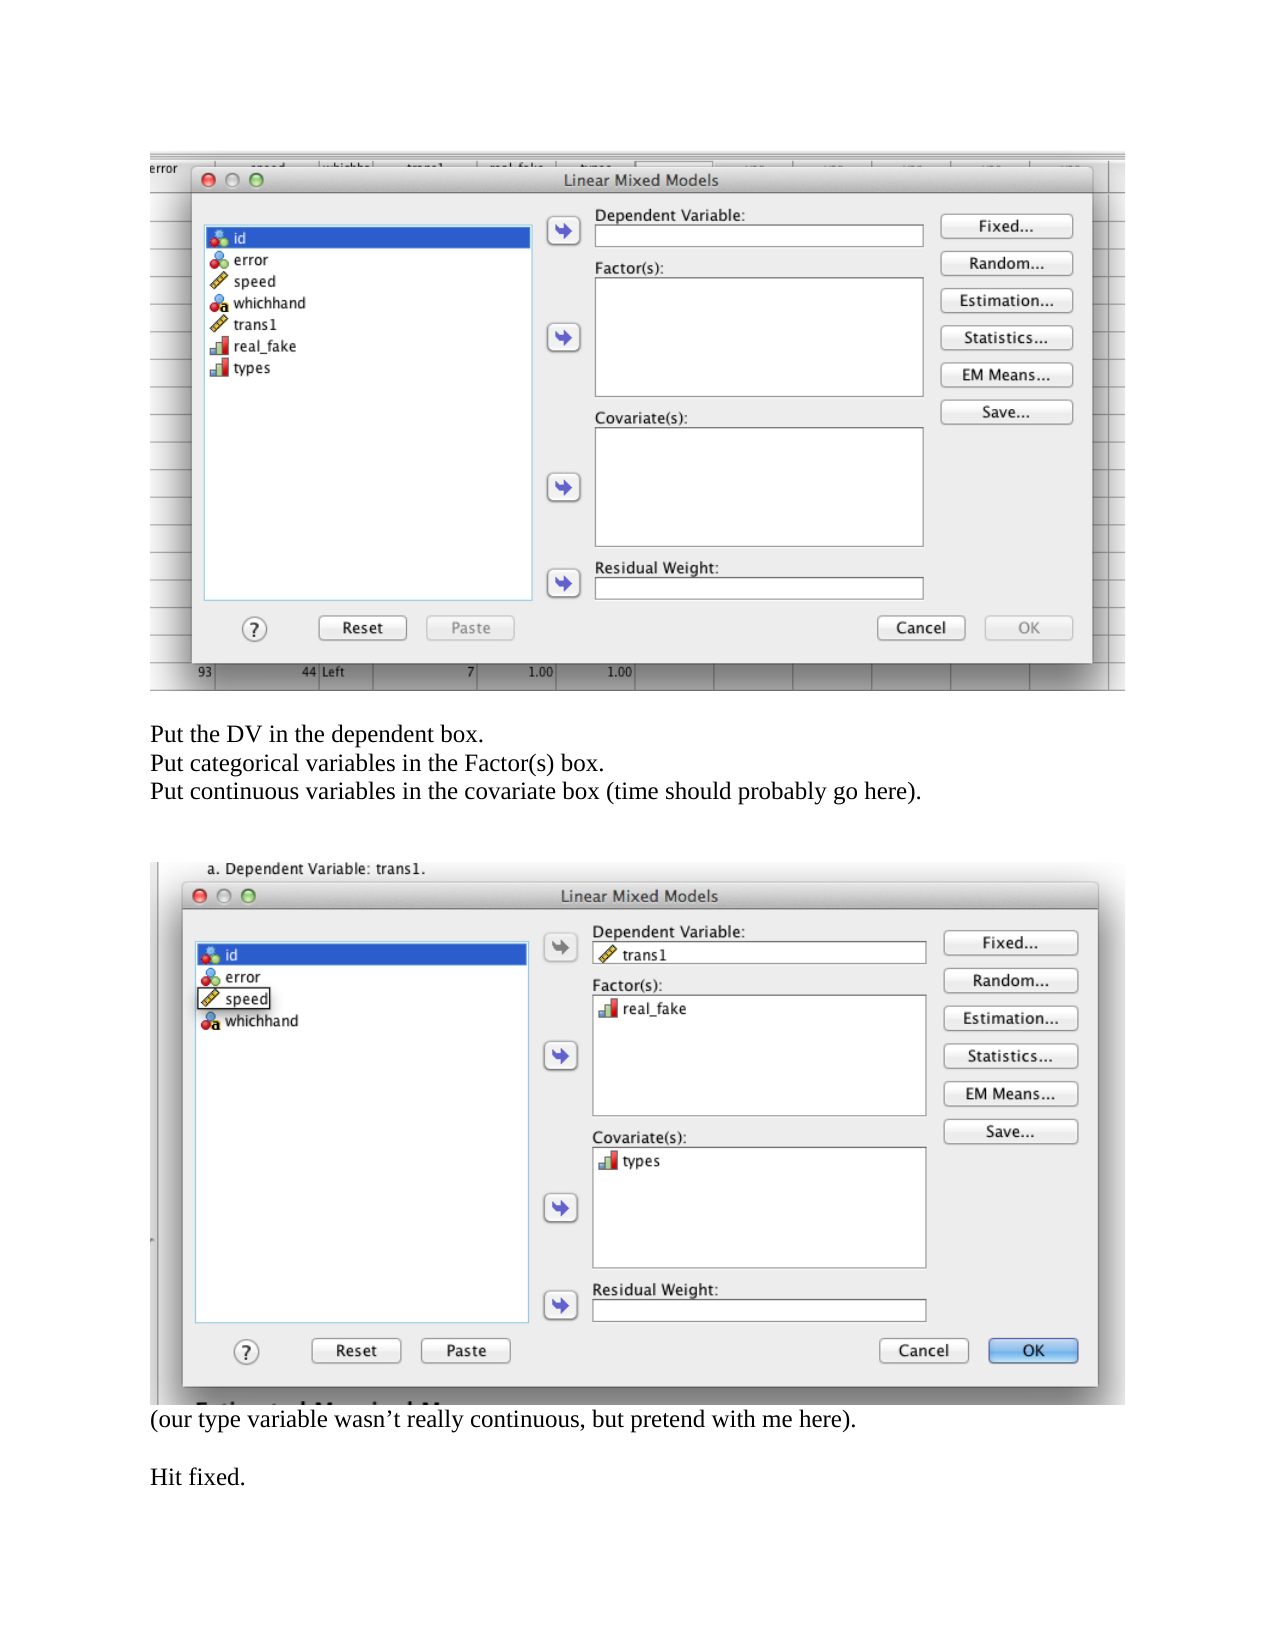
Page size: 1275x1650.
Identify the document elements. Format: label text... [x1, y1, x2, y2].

picture [150, 150, 1125, 691]
text Put continuous variables in the covariate box (time should probably go here). [150, 776, 1125, 805]
text (our type variable wasn’t really continuous, but pretend with me here). [150, 1405, 1125, 1433]
text Hit fixed. [150, 1462, 1125, 1491]
text Put categorical variables in the Factor(s) box. [150, 748, 1125, 776]
picture [150, 862, 1125, 1405]
text Put the DV in the dependent box. [150, 719, 1125, 748]
